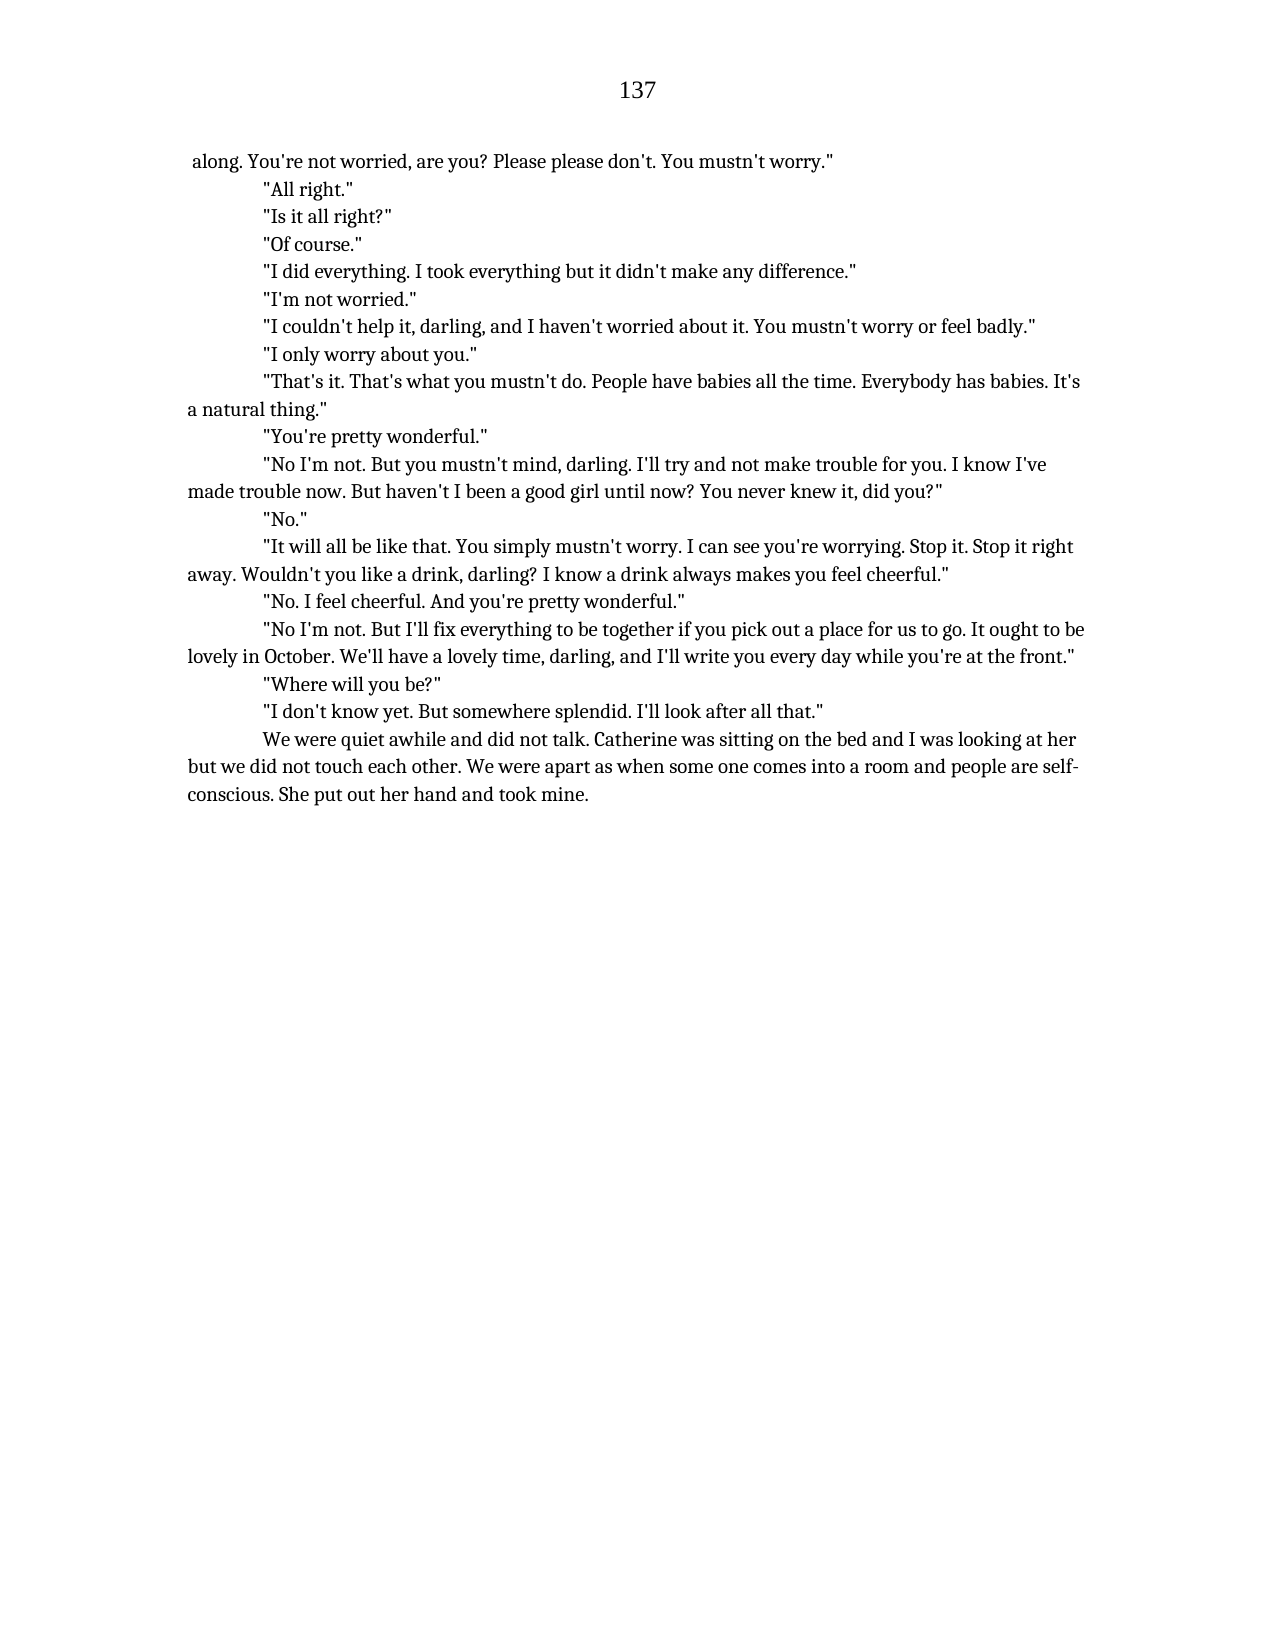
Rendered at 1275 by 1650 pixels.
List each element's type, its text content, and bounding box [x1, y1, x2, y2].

text "I did everything. I took everything but it didn't make any difference." [187, 260, 1087, 284]
text "Of course." [187, 232, 1087, 256]
text "That's it. That's what you mustn't do. People have babies all the time. Everybody has babies. It's a natural thing." [187, 370, 1087, 421]
text "All right." [187, 177, 1087, 201]
text "I'm not worried." [187, 287, 1087, 311]
text "I only worry about you." [187, 342, 1087, 366]
text We were quiet awhile and did not talk. Catherine was sitting on the bed and I was looking at her but we did not touch each other. We were apart as when some one comes into a room and people are self-conscious. She put out her hand and took mine. [187, 727, 1087, 806]
text along. You're not worried, are you? Please please don't. You mustn't worry." [187, 150, 1087, 174]
text "You're pretty wonderful." [187, 425, 1087, 449]
text "I don't know yet. But somewhere splendid. I'll look after all that." [187, 700, 1087, 724]
text "Where will you be?" [187, 672, 1087, 696]
text "No I'm not. But you mustn't mind, darling. I'll try and not make trouble for you. I know I've made trouble now. But haven't I been a good girl until now? You never knew it, did you?" [187, 452, 1087, 504]
text "No I'm not. But I'll fix everything to be together if you pick out a place for us to go. It ought to be lovely in October. We'll have a lovely time, darling, and I'll write you every day while you're at the front." [187, 617, 1087, 669]
text "No. I feel cheerful. And you're pretty wonderful." [187, 590, 1087, 614]
text "I couldn't help it, darling, and I haven't worried about it. You mustn't worry or feel badly." [187, 315, 1087, 339]
text "It will all be like that. You simply mustn't worry. I can see you're worrying. Stop it. Stop it right away. Wouldn't you like a drink, darling? I know a drink always makes you feel cheerful." [187, 535, 1087, 586]
text "No." [187, 507, 1087, 531]
text "Is it all right?" [187, 205, 1087, 229]
